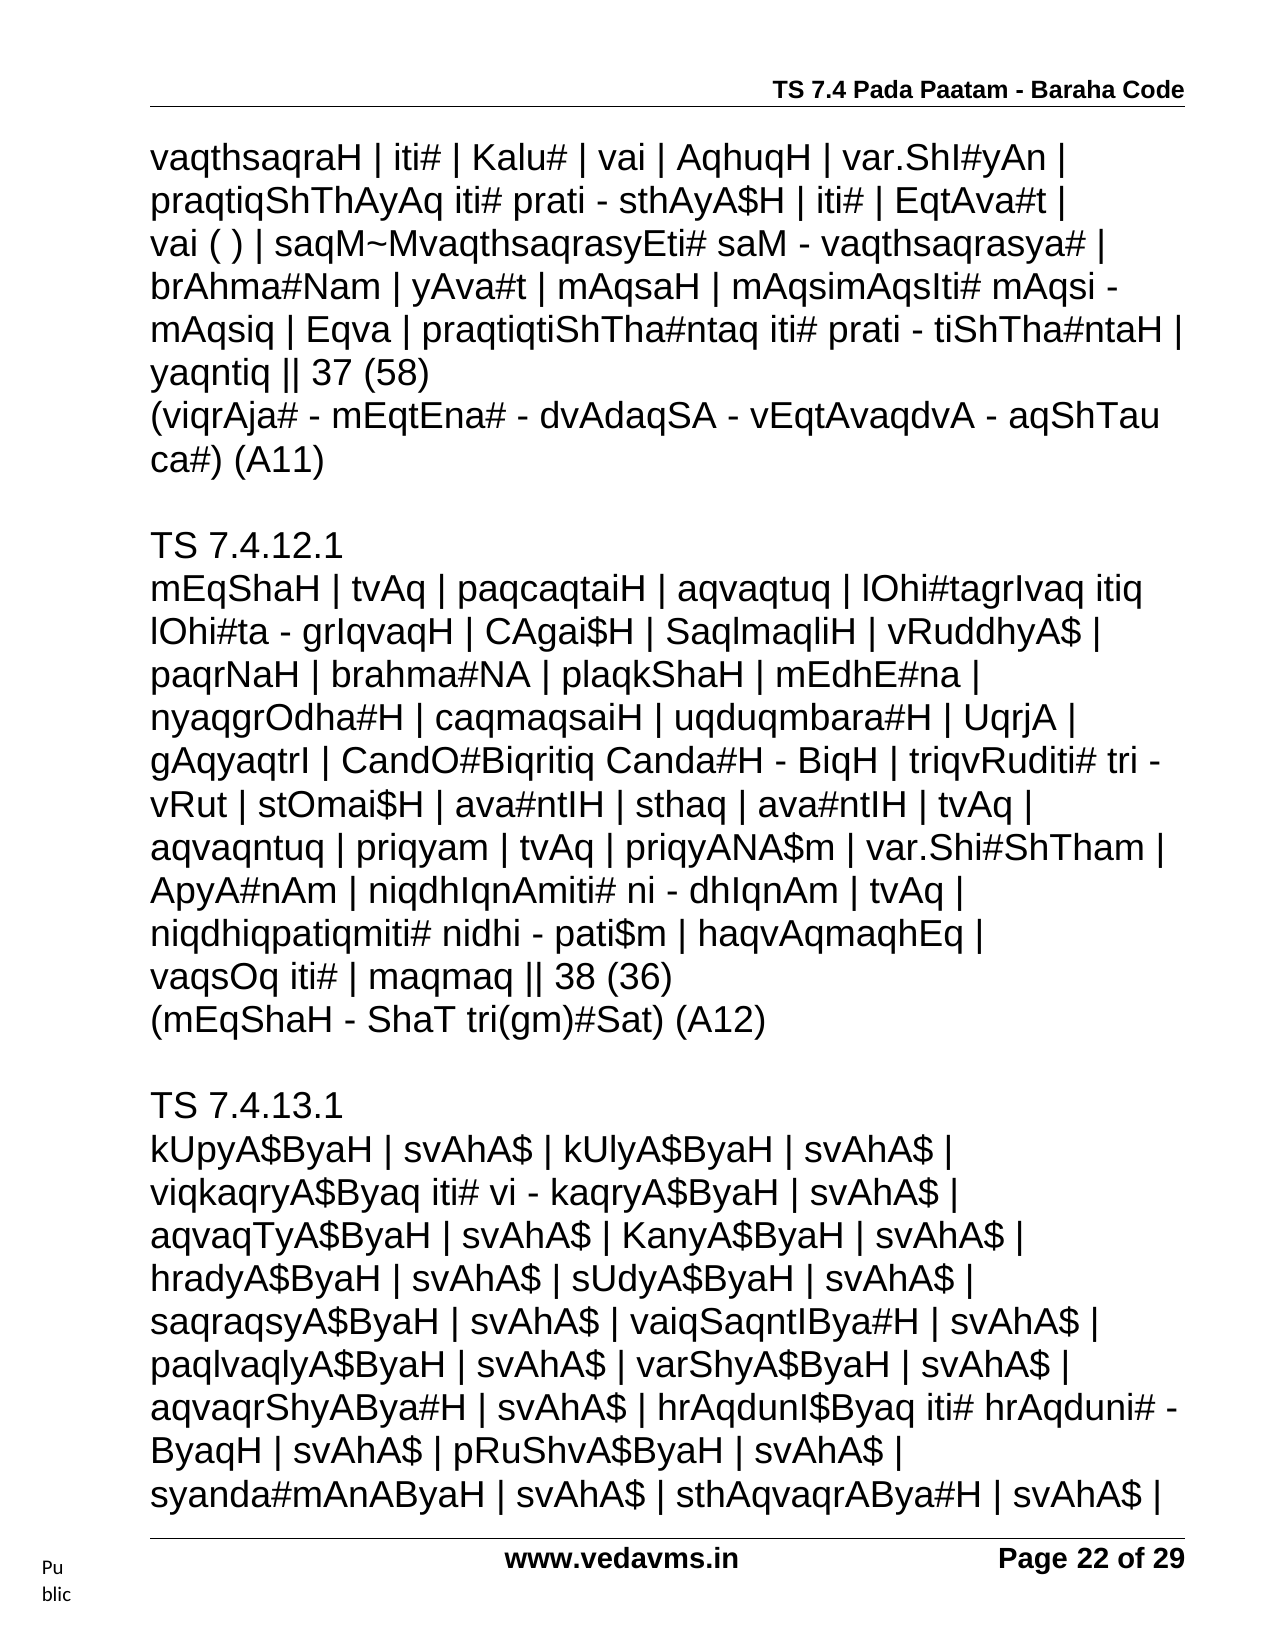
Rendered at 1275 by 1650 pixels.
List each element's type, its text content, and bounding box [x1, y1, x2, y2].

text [150, 135, 1185, 394]
text (mEqShaH - ShaT tri(gm)#Sat) (A12) [150, 997, 1185, 1041]
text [150, 1127, 1185, 1515]
text mEqShaH | tvAq | paqcaqtaiH | aqvaqtuq | lOhi#tagrIvaq itiq lOhi#ta - grIqvaqH | CAgai$H | SaqlmaqliH | vRuddhyA$ | paqrNaH | brahma#NA | plaqkShaH | mEdhE#na | nyaqgrOdha#H | caqmaqsaiH | uqduqmbara#H | UqrjA | gAqyaqtrI | CandO#Biqritiq Canda#H - BiqH | triqvRuditi# tri - vRut | stOmai$H | ava#ntIH | sthaq | ava#ntIH | tvAq | aqvaqntuq | priqyam | tvAq | priqyANA$m | var.Shi#ShTham | ApyA#nAm | niqdhIqnAmiti# ni - dhIqnAm | tvAq | niqdhiqpatiqmiti# nidhi - pati$m | haqvAqmaqhEq | vaqsOq iti# | maqmaq || 38 (36) [150, 566, 1185, 997]
text (viqrAja# - mEqtEna# - dvAdaqSA - vEqtAvaqdvA - aqShTau ca#) (A11) [150, 394, 1185, 480]
text TS 7.4.12.1 [150, 523, 1185, 566]
text TS 7.4.13.1 [150, 1084, 1185, 1127]
